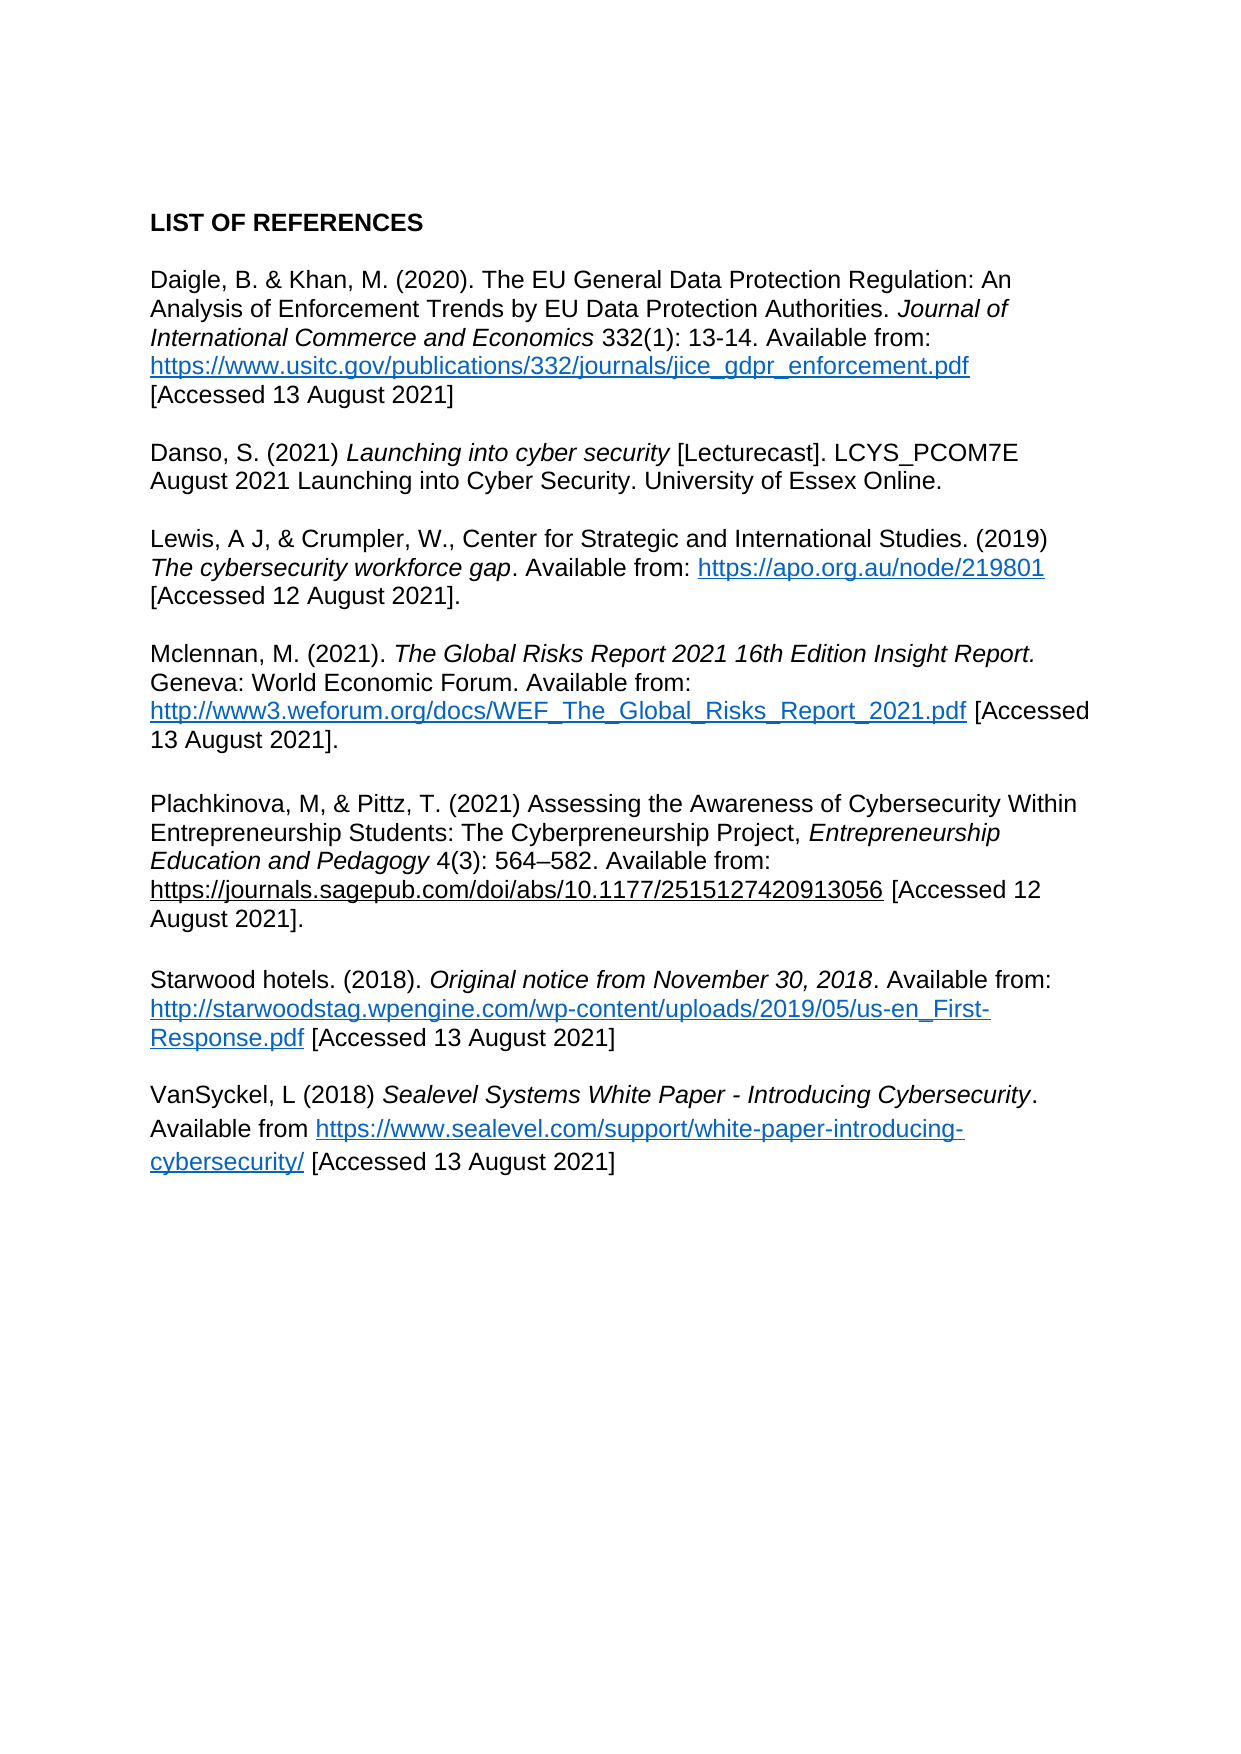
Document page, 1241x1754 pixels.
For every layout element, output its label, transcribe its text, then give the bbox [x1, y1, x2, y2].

text Mclennan, M. (2021). The Global Risks Report 2021 16th Edition Insight Report. Geneva: World Economic Forum. Available from: http://www3.weforum.org/docs/WEF_The_Global_Risks_Report_2021.pdf [Accessed 13 August 2021]. [150, 639, 1090, 754]
text Plachkinova, M, & Pittz, T. (2021) Assessing the Awareness of Cybersecurity Within Entrepreneurship Students: The Cyberpreneurship Project, Entrepreneurship Education and Pedagogy 4(3): 564–582. Available from: [150, 789, 1090, 875]
text Danso, S. (2021) Launching into cyber security [Lecturecast]. LCYS_PCOM7E August 2021 Launching into Cyber Security. University of Essex Online. [150, 437, 1090, 495]
text Starwood hotels. (2018). Original notice from November 30, 2018. Available from: http://starwoodstag.wpengine.com/wp-content/uploads/2019/05/us-en_First-Response.pdf [Accessed 13 August 2021] [150, 966, 1090, 1052]
text Daigle, B. & Khan, M. (2020). The EU General Data Protection Regulation: An Analysis of Enforcement Trends by EU Data Protection Authorities. Journal of International Commerce and Economics 332(1): 13-14. Available from: https://www.usitc.gov/publications/332/journals/jice_gdpr_enforcement.pdf [Accessed 13 August 2021] [150, 265, 1090, 409]
text https://journals.sagepub.com/doi/abs/10.1177/2515127420913056 [Accessed 12 August 2021]. [150, 875, 1090, 932]
text Lewis, A J, & Crumpler, W., Center for Strategic and International Studies. (2019) The cybersecurity workforce gap. Available from: https://apo.org.au/node/219801 [Accessed 12 August 2021]. [150, 524, 1090, 610]
text LIST OF REFERENCES [150, 207, 1090, 236]
text VanSyckel, L (2018) Sealevel Systems White Paper - Introducing Cybersecurity. Available from https://www.sealevel.com/support/white-paper-introducing-cybersecurity/ [Accessed 13 August 2021] [150, 1081, 1090, 1175]
